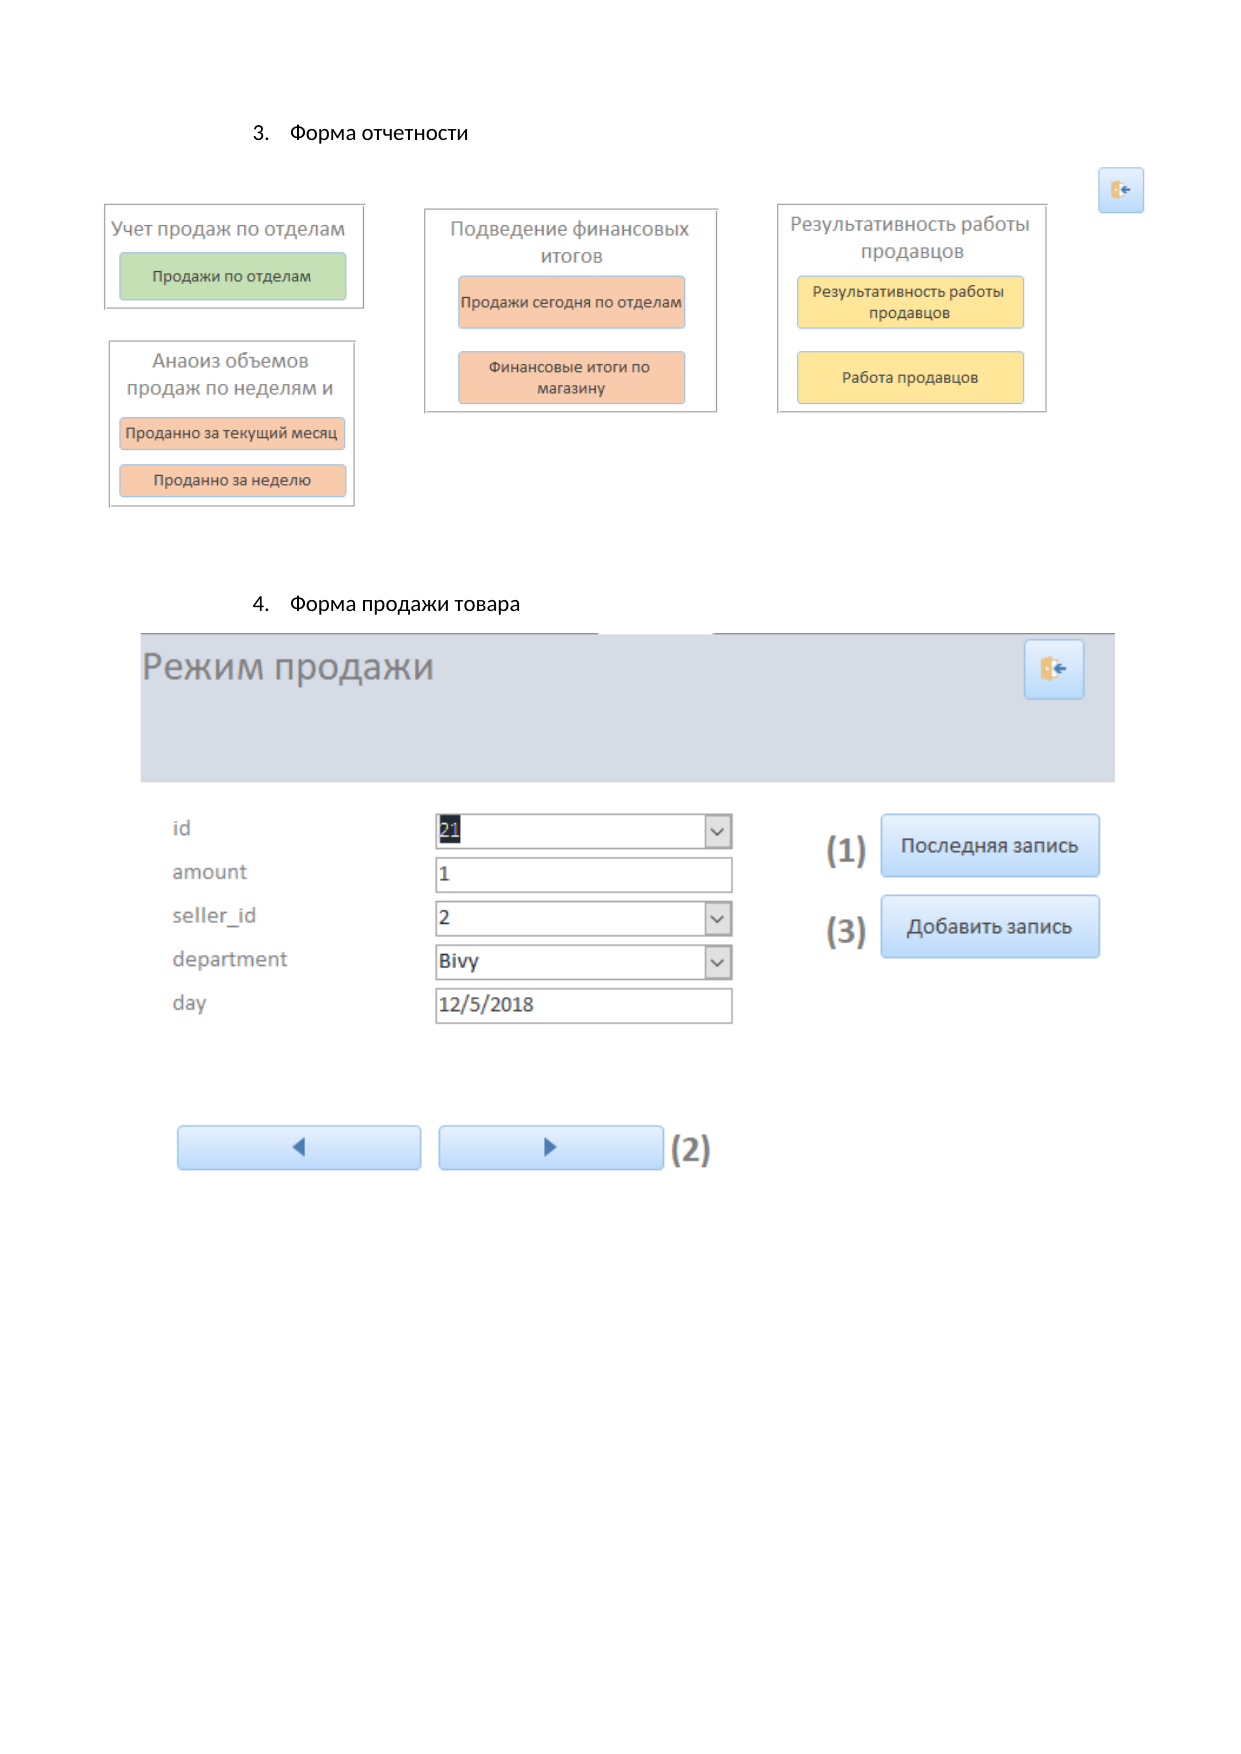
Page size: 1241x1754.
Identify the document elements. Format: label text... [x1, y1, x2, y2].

list Форма продажи товара [252, 589, 1152, 617]
picture [140, 633, 1115, 1180]
list Форма отчетности [252, 118, 1152, 146]
picture [90, 165, 1149, 522]
